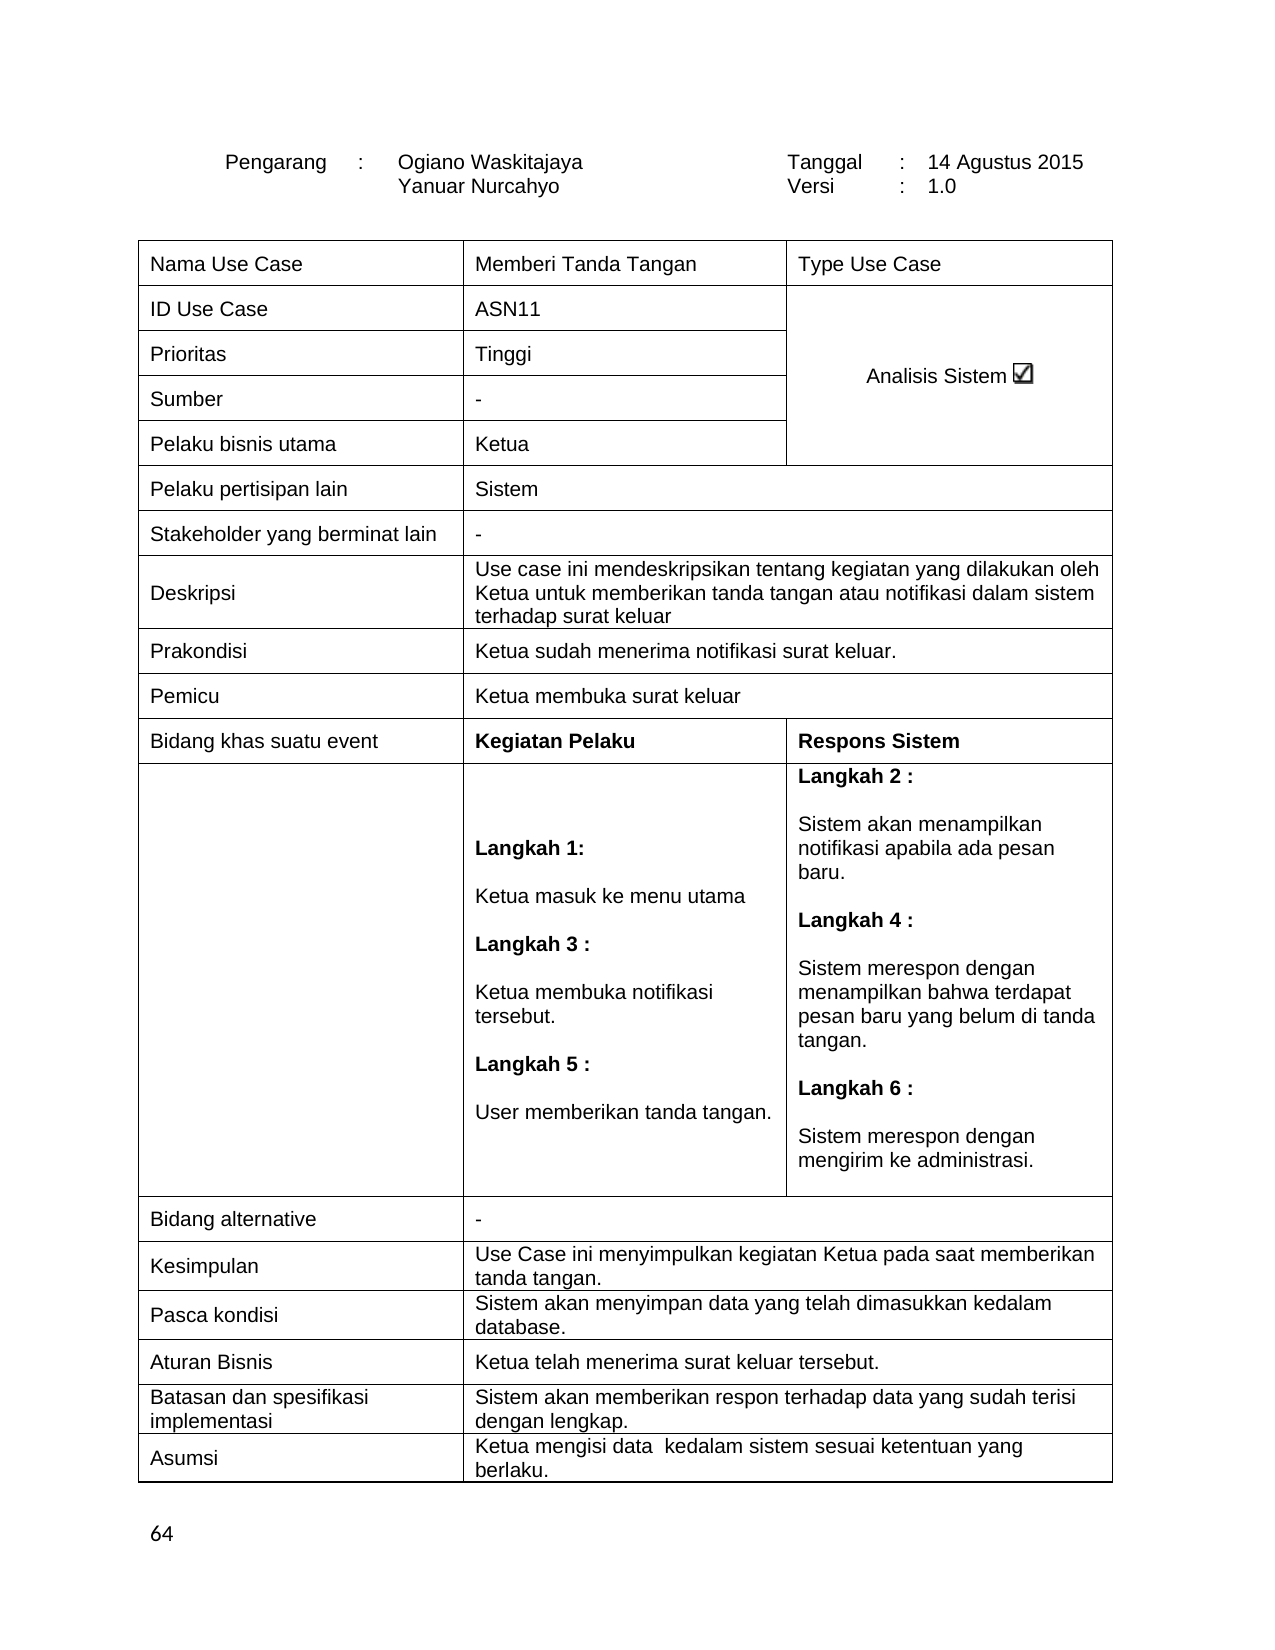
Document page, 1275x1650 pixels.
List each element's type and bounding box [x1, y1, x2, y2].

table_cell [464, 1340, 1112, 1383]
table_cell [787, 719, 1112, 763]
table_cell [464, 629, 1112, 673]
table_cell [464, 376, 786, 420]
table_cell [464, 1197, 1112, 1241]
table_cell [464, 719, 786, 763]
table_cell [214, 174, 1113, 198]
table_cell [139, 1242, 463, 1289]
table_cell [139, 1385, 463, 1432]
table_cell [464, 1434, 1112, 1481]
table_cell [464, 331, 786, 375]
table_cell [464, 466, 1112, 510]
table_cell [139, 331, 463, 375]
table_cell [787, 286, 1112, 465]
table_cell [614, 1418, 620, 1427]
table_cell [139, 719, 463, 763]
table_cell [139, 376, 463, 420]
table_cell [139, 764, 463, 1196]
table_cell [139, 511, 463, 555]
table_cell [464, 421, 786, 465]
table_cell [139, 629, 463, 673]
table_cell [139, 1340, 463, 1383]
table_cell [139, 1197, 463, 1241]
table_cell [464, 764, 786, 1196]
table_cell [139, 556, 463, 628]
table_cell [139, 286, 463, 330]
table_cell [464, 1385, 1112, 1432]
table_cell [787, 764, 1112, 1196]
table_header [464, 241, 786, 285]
picture [1013, 363, 1034, 384]
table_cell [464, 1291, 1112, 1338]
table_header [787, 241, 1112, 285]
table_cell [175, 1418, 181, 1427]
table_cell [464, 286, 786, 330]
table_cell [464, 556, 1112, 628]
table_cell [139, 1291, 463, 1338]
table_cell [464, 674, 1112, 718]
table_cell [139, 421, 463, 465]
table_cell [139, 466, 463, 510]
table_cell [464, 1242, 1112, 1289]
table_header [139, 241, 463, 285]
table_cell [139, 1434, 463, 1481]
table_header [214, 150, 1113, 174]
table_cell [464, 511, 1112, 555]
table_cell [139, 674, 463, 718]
